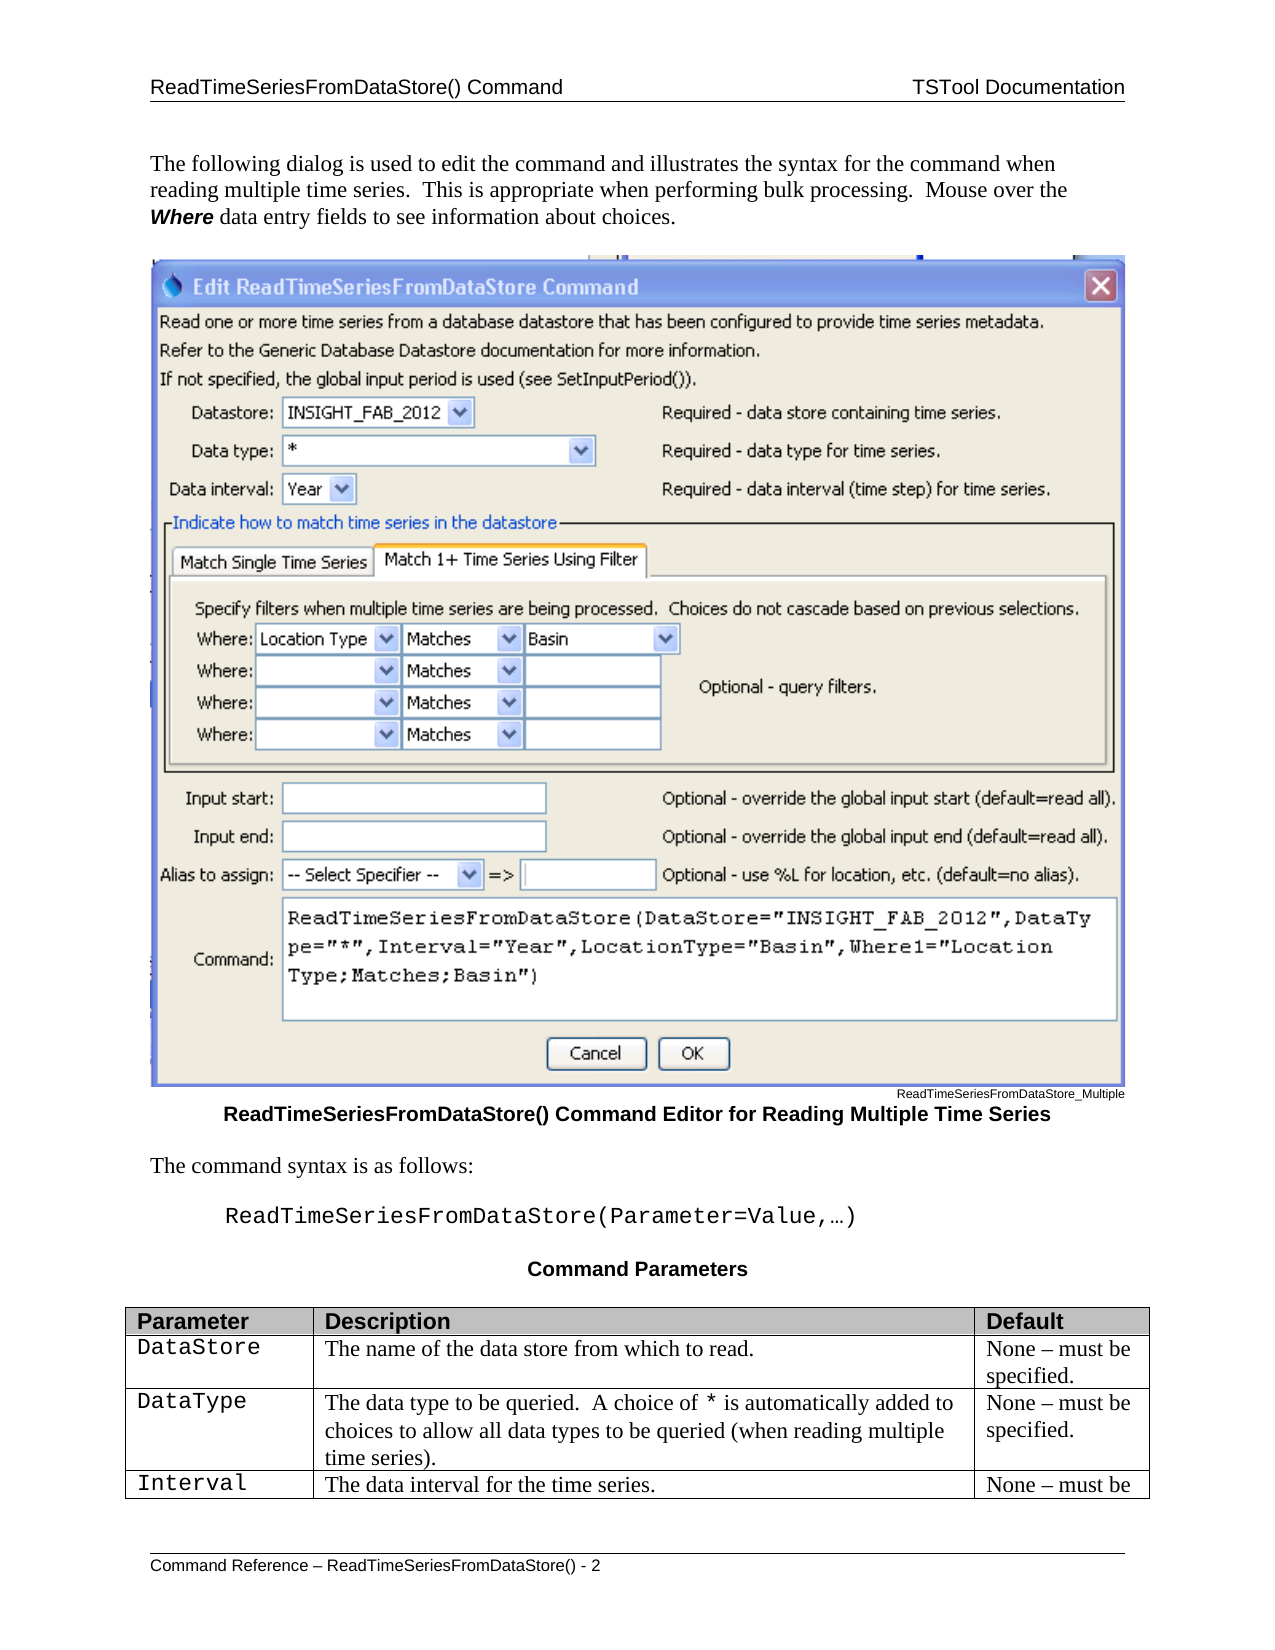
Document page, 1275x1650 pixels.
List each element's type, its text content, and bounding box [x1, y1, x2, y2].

table_header Default [975, 1308, 1149, 1334]
table_cell DataType [126, 1389, 313, 1470]
list The following dialog is used to edit the command and illustrates the syntax for the command when reading multiple time series. This is appropriate when performing bulk processing. Mouse over the Where data entry fields to see information about choices. [150, 150, 1125, 229]
table_cell None – must be specified. [975, 1336, 1149, 1388]
text ReadTimeSeriesFromDataStore(Parameter=Value,…) [225, 1204, 1125, 1230]
text ReadTimeSeriesFromDataStore_Multiple [150, 1087, 1125, 1101]
table_cell The data type to be queried. A choice of * is automatically added to choices to allow all data types to be queried (when reading multiple time series). [314, 1389, 974, 1470]
table_header Description [314, 1308, 974, 1334]
table_cell DataStore [126, 1336, 313, 1388]
table_cell The name of the data store from which to read. [314, 1336, 974, 1388]
text The command syntax is as follows: [150, 1152, 1125, 1178]
table_cell The data interval for the time series. [314, 1471, 974, 1498]
table_cell None – must be specified. [975, 1389, 1149, 1470]
picture [150, 255, 1125, 1087]
title ReadTimeSeriesFromDataStore() Command Editor for Reading Multiple Time Series [150, 1101, 1125, 1125]
table_header Parameter [126, 1308, 313, 1334]
table_cell None – must be specified. [975, 1471, 1149, 1498]
table_cell Interval [126, 1471, 313, 1498]
title Command Parameters [150, 1257, 1125, 1281]
